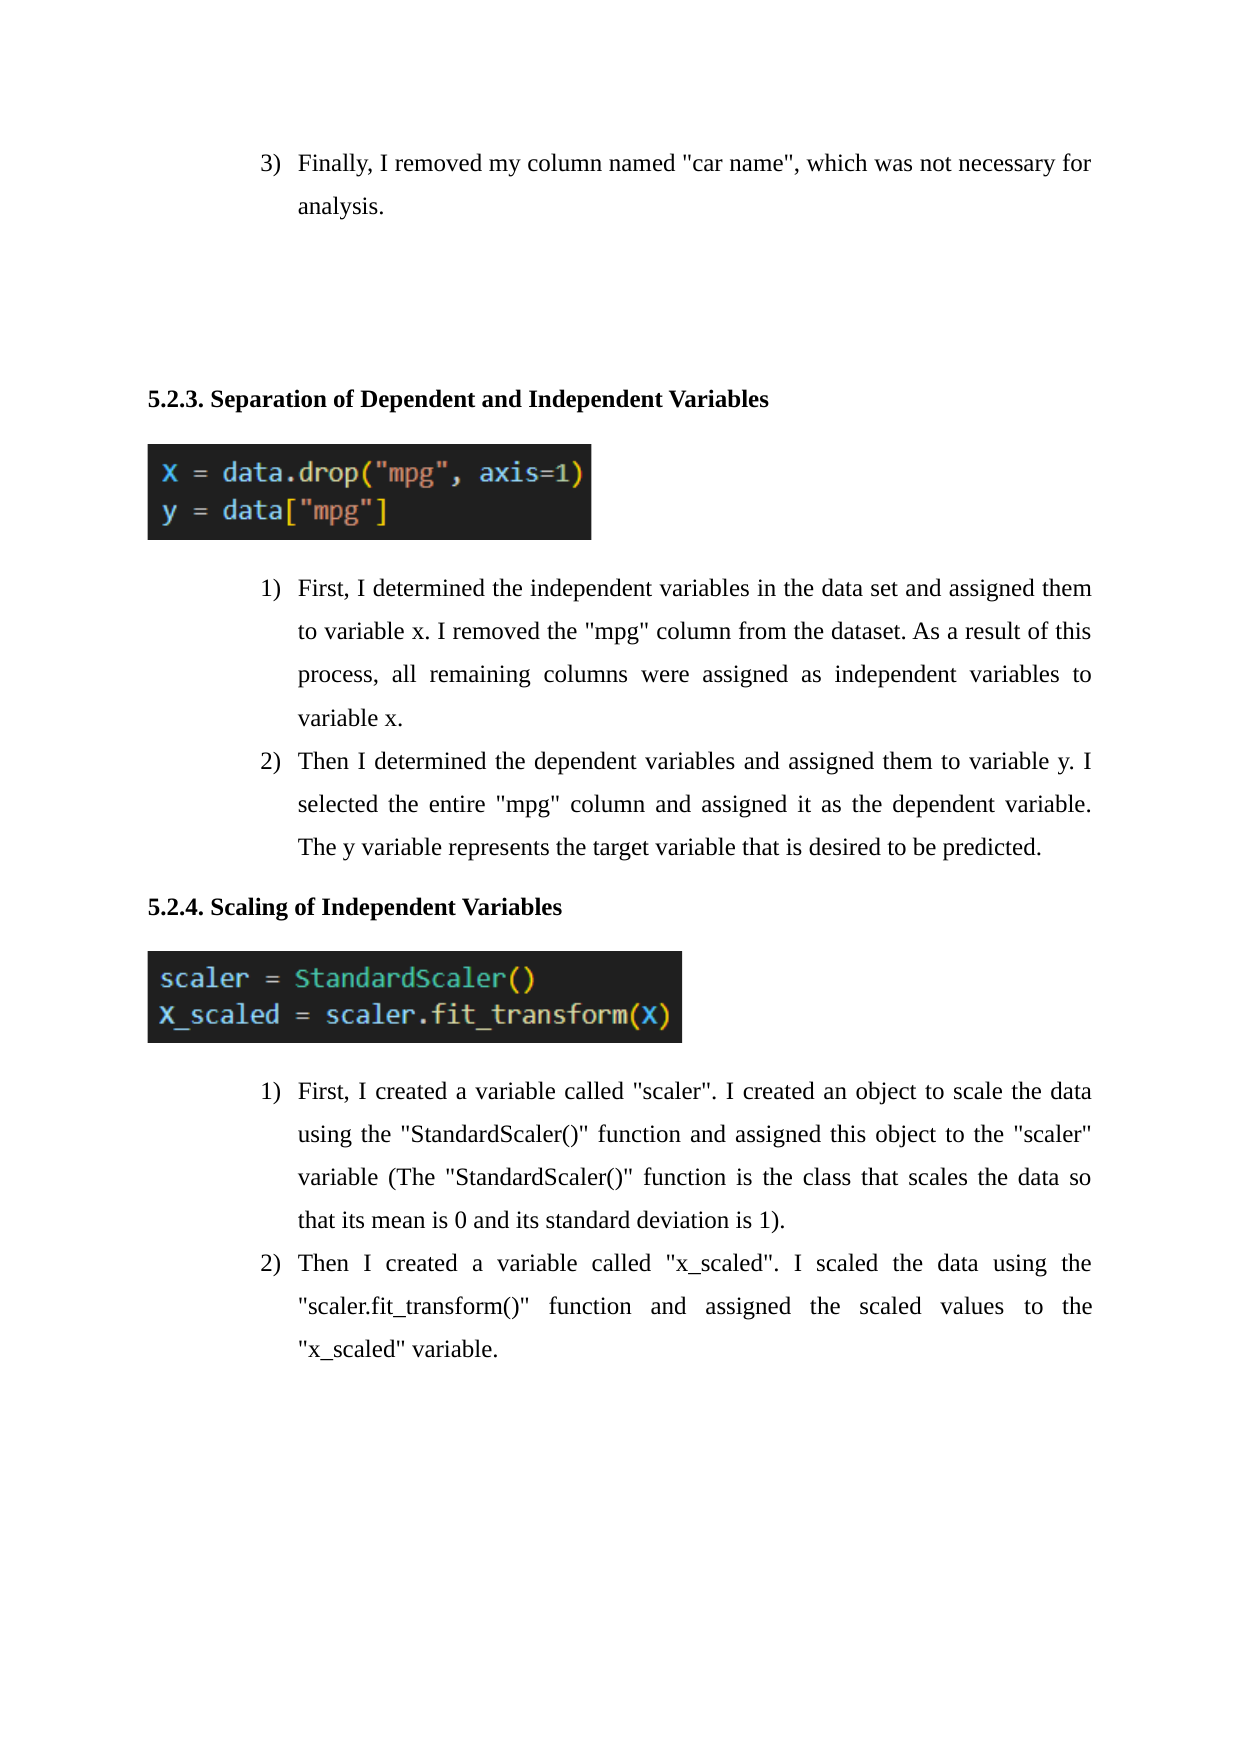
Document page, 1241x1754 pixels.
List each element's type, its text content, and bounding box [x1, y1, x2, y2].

text 5.2.3. Separation of Dependent and Independent Variables [148, 384, 1093, 413]
list Then I created a variable called "x_scaled". I scaled the data using the "scaler.fit_transform()" function and assigned the scaled values ​​to the "x_scaled" variable. [260, 1248, 1093, 1363]
list Then I determined the dependent variables and assigned them to variable y. I selected the entire "mpg" column and assigned it as the dependent variable. The y variable represents the target variable that is desired to be predicted. [260, 746, 1093, 861]
picture [147, 444, 592, 540]
list First, I determined the independent variables in the data set and assigned them to variable x. I removed the "mpg" column from the dataset. As a result of this process, all remaining columns were assigned as independent variables to variable x. [260, 573, 1093, 731]
list First, I created a variable called "scaler". I created an object to scale the data using the "StandardScaler()" function and assigned this object to the "scaler" variable (The "StandardScaler()" function is the class that scales the data so that its mean is 0 and its standard deviation is 1). [260, 1076, 1093, 1234]
text 5.2.4. Scaling of Independent Variables [148, 892, 1093, 921]
list Finally, I removed my column named "car name", which was not necessary for analysis. [260, 148, 1093, 219]
picture [147, 951, 683, 1043]
